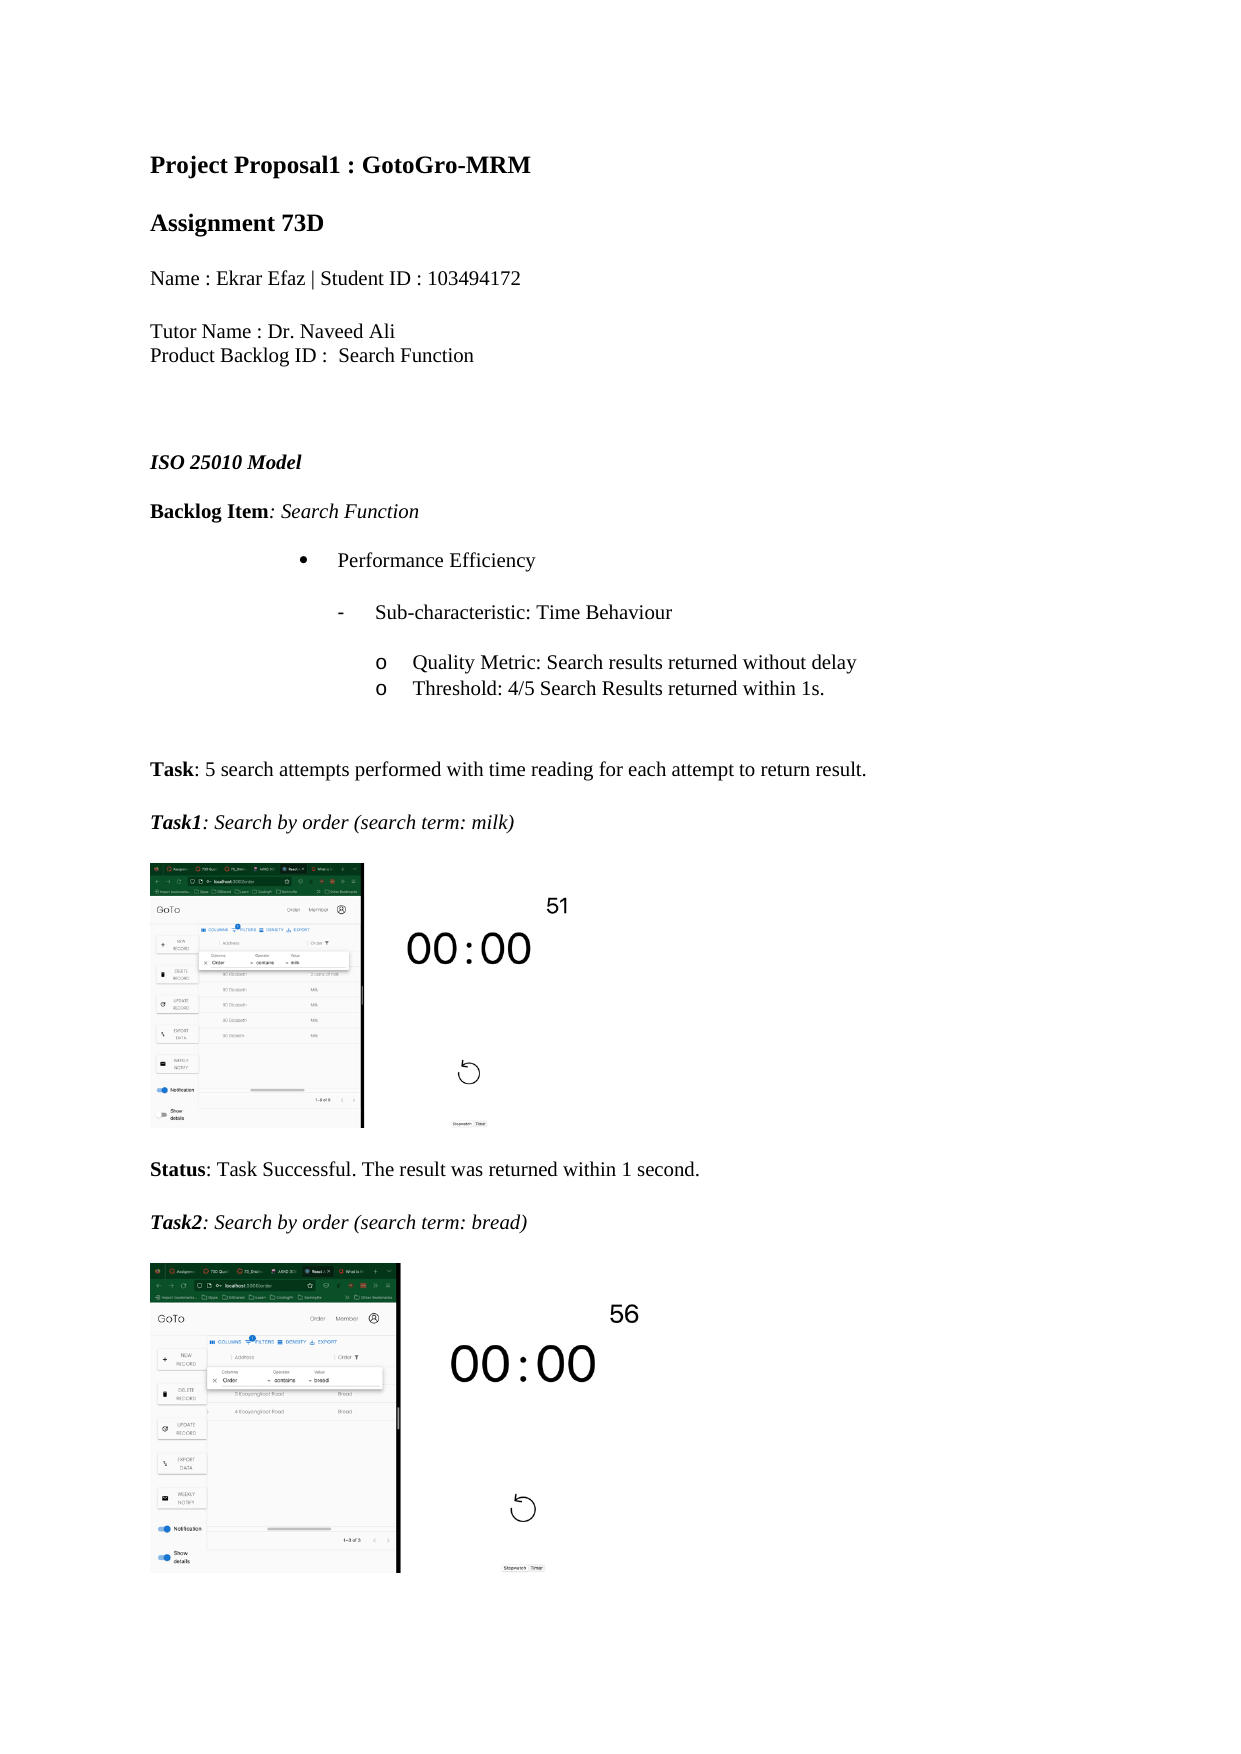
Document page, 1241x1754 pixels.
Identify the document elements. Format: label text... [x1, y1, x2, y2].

list Performance Efficiency [300, 548, 1090, 572]
text Tutor Name : Dr. Naveed Ali Product Backlog ID : Search Function [150, 319, 1090, 367]
text Status: Task Successful. The result was returned within 1 second. [150, 1157, 1090, 1181]
text Task: 5 search attempts performed with time reading for each attempt to return result. [150, 757, 1090, 781]
list Threshold: 4/5 Search Results returned within 1s. [375, 676, 1090, 702]
text ISO 25010 Model [150, 449, 1090, 474]
picture [150, 1263, 646, 1573]
text Task2: Search by order (search term: bread) [150, 1210, 1090, 1234]
list Quality Metric: Search results returned without delay [375, 650, 1090, 676]
text Assignment 73D [150, 208, 1090, 237]
text Task1: Search by order (search term: milk) [150, 810, 1090, 834]
text Project Proposal1 : GotoGro-MRM [150, 150, 1090, 179]
text Name : Ekrar Efaz | Student ID : 103494172 [150, 266, 1090, 290]
list Sub-characteristic: Time Behaviour [337, 597, 1090, 625]
text Backlog Item: Search Function [150, 499, 1090, 523]
picture [150, 863, 574, 1128]
